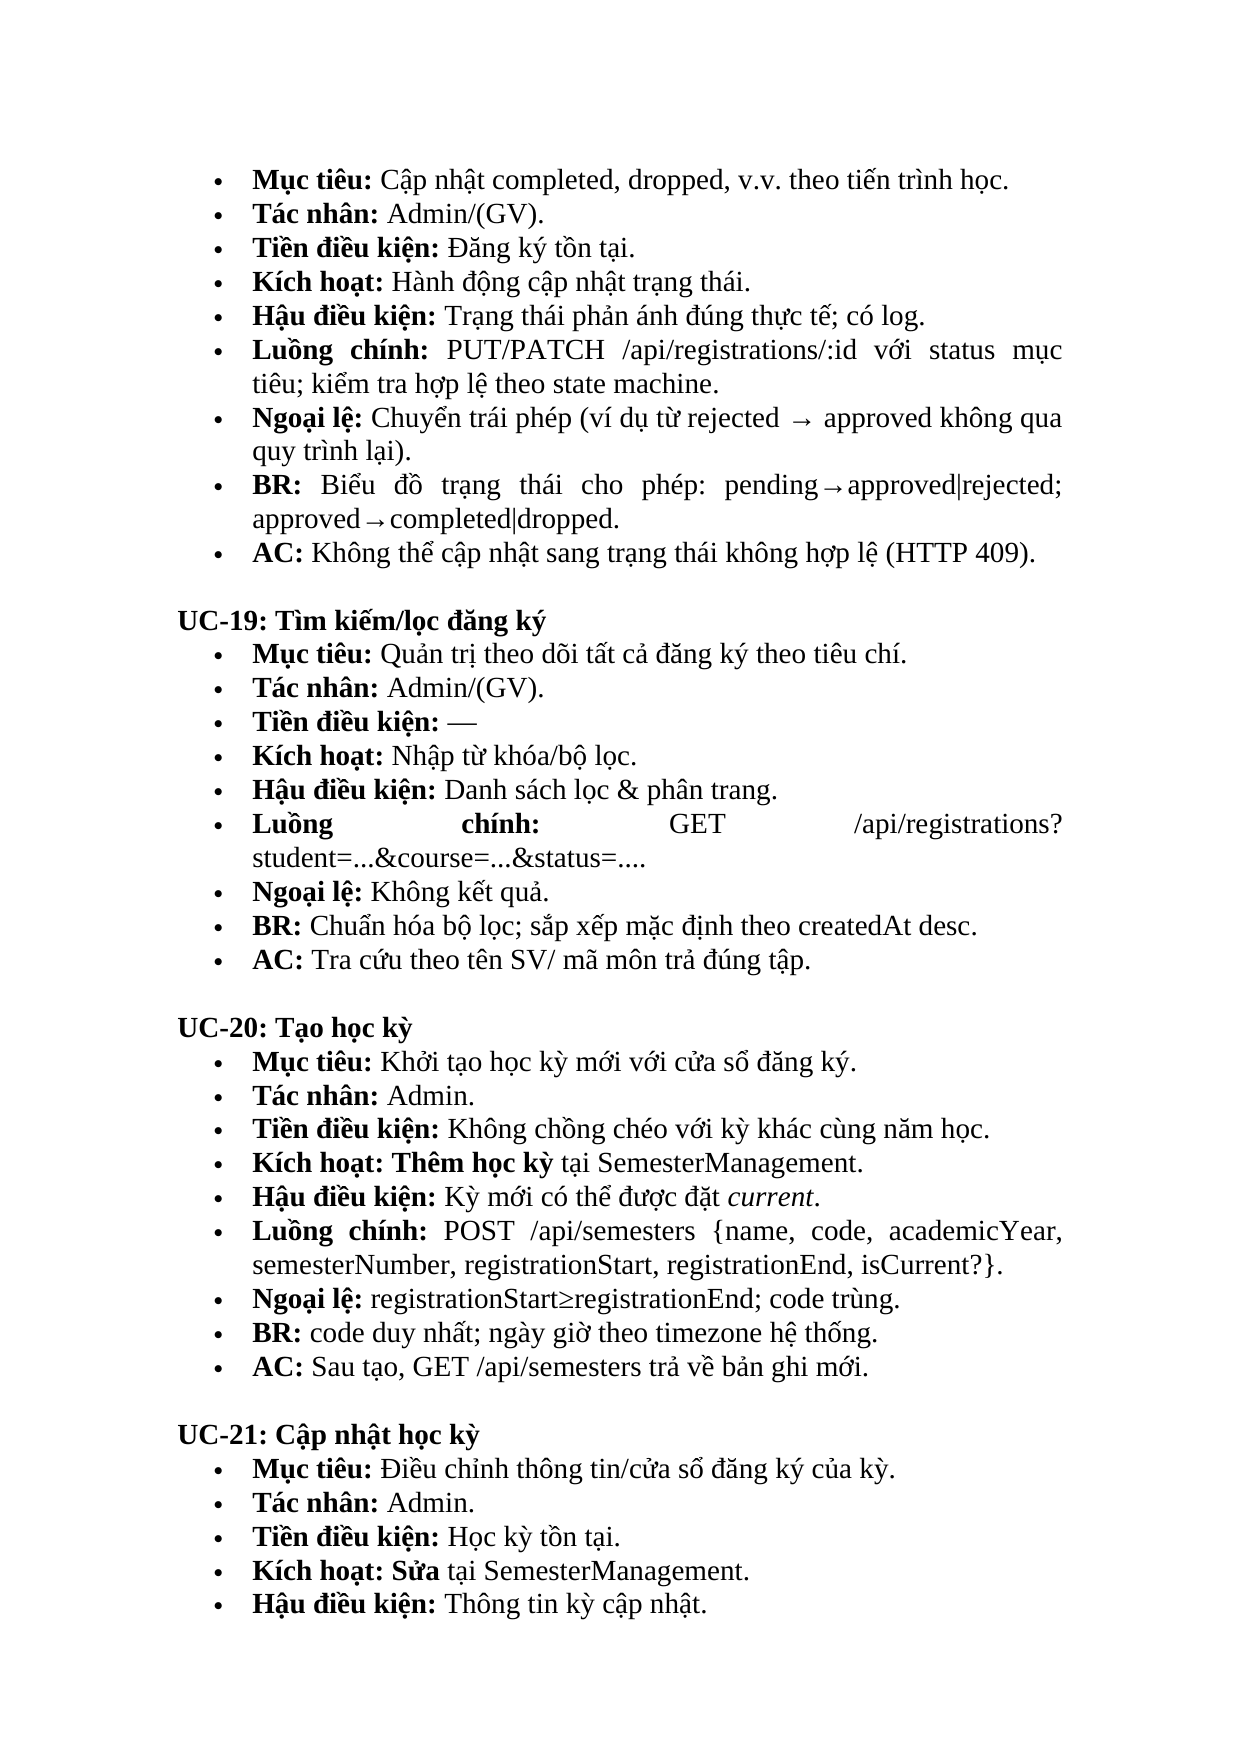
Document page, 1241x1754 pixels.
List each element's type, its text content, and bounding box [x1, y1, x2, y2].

list Kích hoạt: Hành động cập nhật trạng thái. [214, 264, 1063, 298]
list Tác nhân: Admin/(GV). [214, 671, 1063, 704]
list Mục tiêu: Khởi tạo học kỳ mới với cửa sổ đăng ký. [214, 1044, 1063, 1077]
list Mục tiêu: Quản trị theo dõi tất cả đăng ký theo tiêu chí. [214, 637, 1063, 670]
text UC-21: Cập nhật học kỳ [177, 1417, 1063, 1450]
list Ngoại lệ: Không kết quả. [214, 874, 1063, 907]
list BR: Chuẩn hóa bộ lọc; sắp xếp mặc định theo createdAt desc. [214, 908, 1063, 941]
list AC: Sau tạo, GET /api/semesters trả về bản ghi mới. [214, 1349, 1063, 1382]
list Tác nhân: Admin/(GV). [214, 196, 1063, 230]
list Luồng chính: PUT/PATCH /api/registrations/:id với status mục tiêu; kiểm tra hợp lệ theo state machine. [214, 332, 1063, 399]
text UC-20: Tạo học kỳ [177, 1010, 1063, 1043]
list Ngoại lệ: Chuyển trái phép (ví dụ từ rejected → approved không qua quy trình lại). [214, 400, 1063, 467]
list Kích hoạt: Nhập từ khóa/bộ lọc. [214, 738, 1063, 772]
list Ngoại lệ: registrationStart≥registrationEnd; code trùng. [214, 1281, 1063, 1314]
list Luồng chính: POST /api/semesters {name, code, academicYear, semesterNumber, registrationStart, registrationEnd, isCurrent?}. [214, 1213, 1063, 1281]
list AC: Không thể cập nhật sang trạng thái không hợp lệ (HTTP 409). [214, 535, 1063, 568]
list Tiền điều kiện: Đăng ký tồn tại. [214, 230, 1063, 264]
list Hậu điều kiện: Trạng thái phản ánh đúng thực tế; có log. [214, 298, 1063, 332]
list Kích hoạt: Thêm học kỳ tại SemesterManagement. [214, 1146, 1063, 1179]
list Luồng chính: GET /api/registrations?student=...&course=...&status=.... [214, 806, 1063, 873]
list Tác nhân: Admin. [214, 1078, 1063, 1111]
list Tiền điều kiện: Không chồng chéo với kỳ khác cùng năm học. [214, 1112, 1063, 1145]
list Hậu điều kiện: Danh sách lọc & phân trang. [214, 772, 1063, 806]
list Tác nhân: Admin. [214, 1485, 1063, 1518]
list BR: Biểu đồ trạng thái cho phép: pending→approved|rejected; approved→completed|dropped. [214, 467, 1063, 534]
list Hậu điều kiện: Kỳ mới có thể được đặt current. [214, 1179, 1063, 1213]
list AC: Tra cứu theo tên SV/ mã môn trả đúng tập. [214, 942, 1063, 975]
list BR: code duy nhất; ngày giờ theo timezone hệ thống. [214, 1315, 1063, 1348]
list Hậu điều kiện: Thông tin kỳ cập nhật. [214, 1587, 1063, 1620]
list Tiền điều kiện: — [214, 704, 1063, 738]
list Tiền điều kiện: Học kỳ tồn tại. [214, 1519, 1063, 1552]
text UC-19: Tìm kiếm/lọc đăng ký [177, 603, 1063, 636]
list Kích hoạt: Sửa tại SemesterManagement. [214, 1553, 1063, 1586]
list Mục tiêu: Điều chỉnh thông tin/cửa sổ đăng ký của kỳ. [214, 1451, 1063, 1484]
list Mục tiêu: Cập nhật completed, dropped, v.v. theo tiến trình học. [214, 162, 1063, 196]
